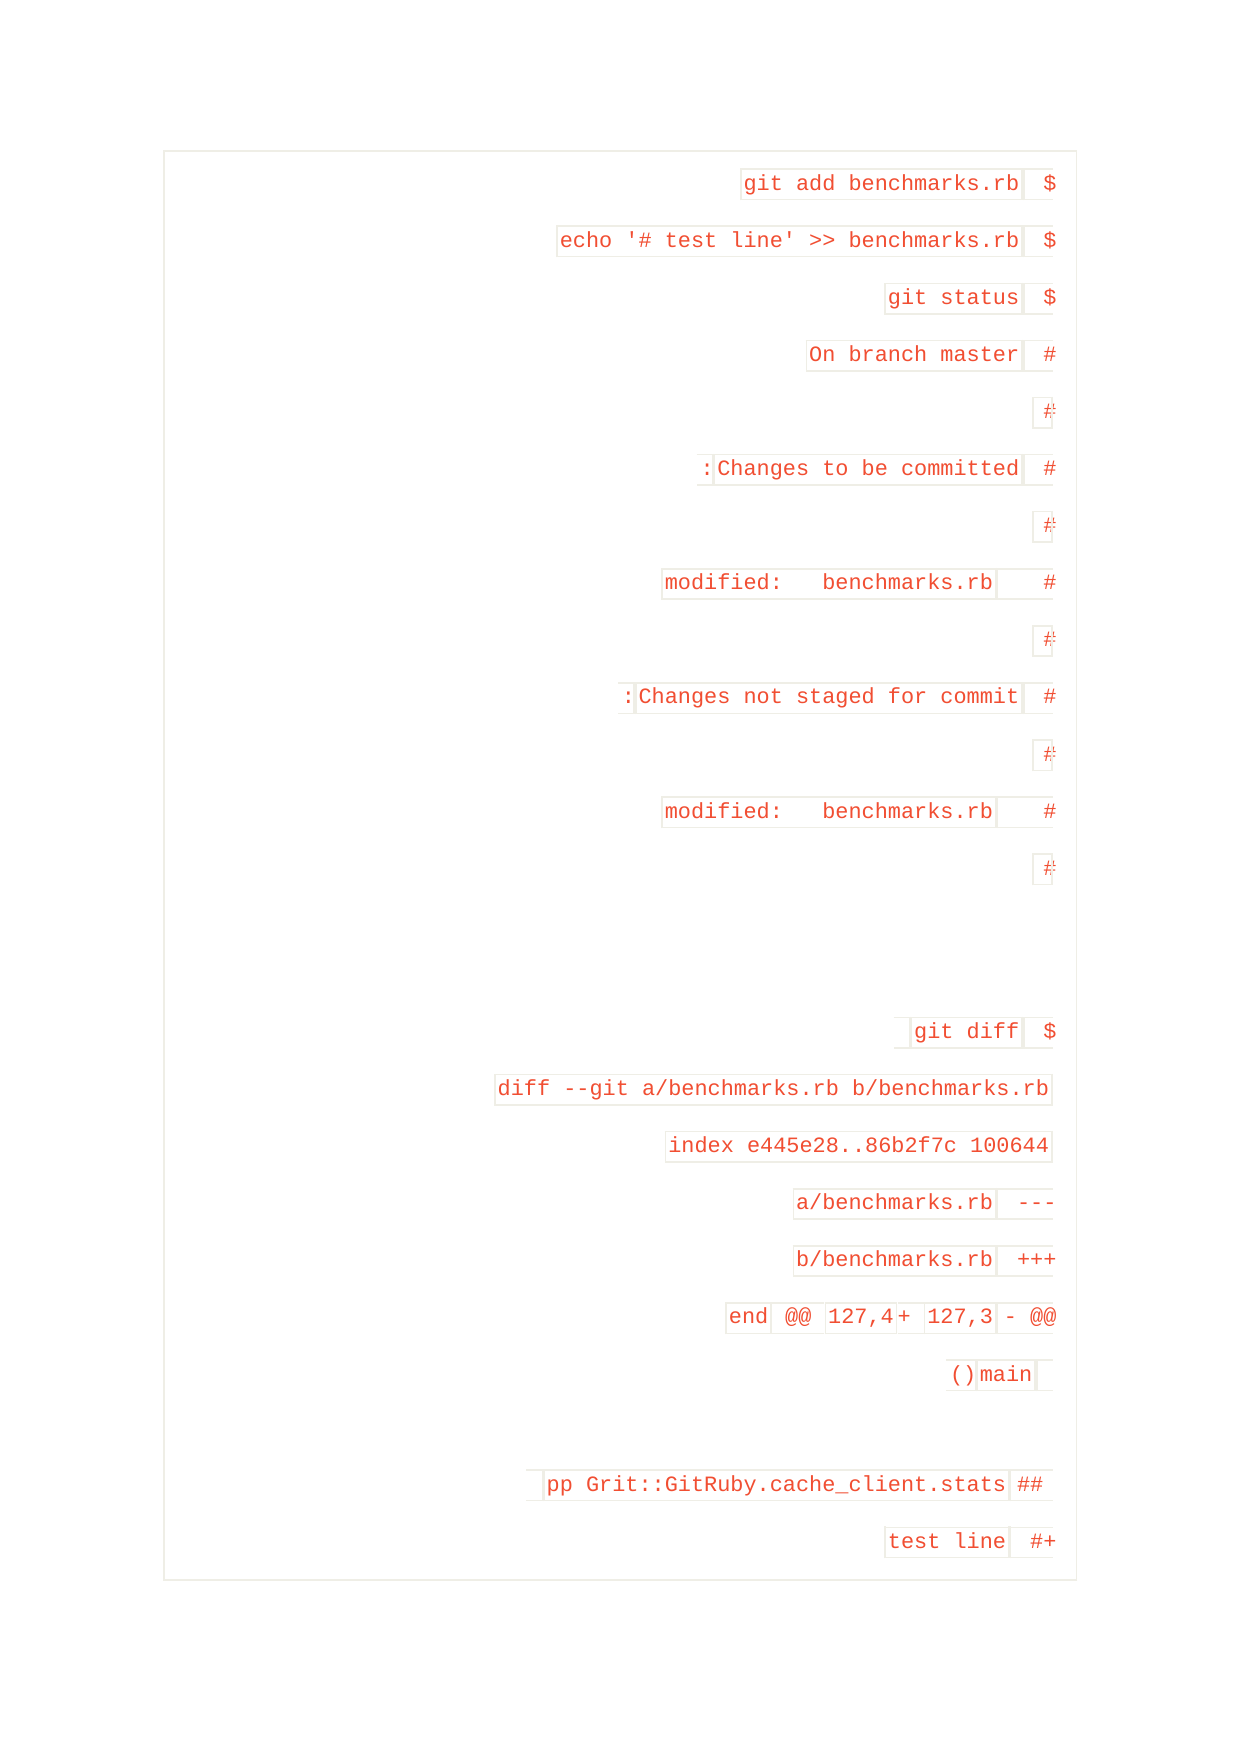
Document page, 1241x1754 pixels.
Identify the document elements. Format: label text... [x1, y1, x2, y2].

text # [165, 378, 1076, 429]
text +++ b/benchmarks.rb [165, 1227, 1076, 1277]
text # modified: benchmarks.rb [165, 778, 1076, 828]
text # Changes to be committed: [165, 435, 1076, 486]
text diff --git a/benchmarks.rb b/benchmarks.rb [165, 1055, 1076, 1106]
text $ git add benchmarks.rb [165, 152, 1076, 200]
text # [165, 721, 1076, 771]
text $ git status [165, 264, 1076, 314]
text --- a/benchmarks.rb [165, 1169, 1076, 1220]
text # [165, 835, 1076, 885]
text # On branch master [165, 321, 1076, 372]
text $ echo '# test line' >> benchmarks.rb [165, 207, 1076, 257]
text # modified: benchmarks.rb [165, 549, 1076, 600]
text index e445e28..86b2f7c 100644 [165, 1112, 1076, 1163]
text # [165, 492, 1076, 543]
text # [165, 607, 1076, 657]
text # Changes not staged for commit: [165, 664, 1076, 714]
text $ git diff [165, 998, 1076, 1049]
text @@ -127,3 +127,4 @@ end [165, 1284, 1076, 1334]
text ##pp Grit::GitRuby.cache_client.stats [165, 1451, 1076, 1501]
text main() [165, 1341, 1076, 1391]
text +# test line [165, 1508, 1076, 1579]
